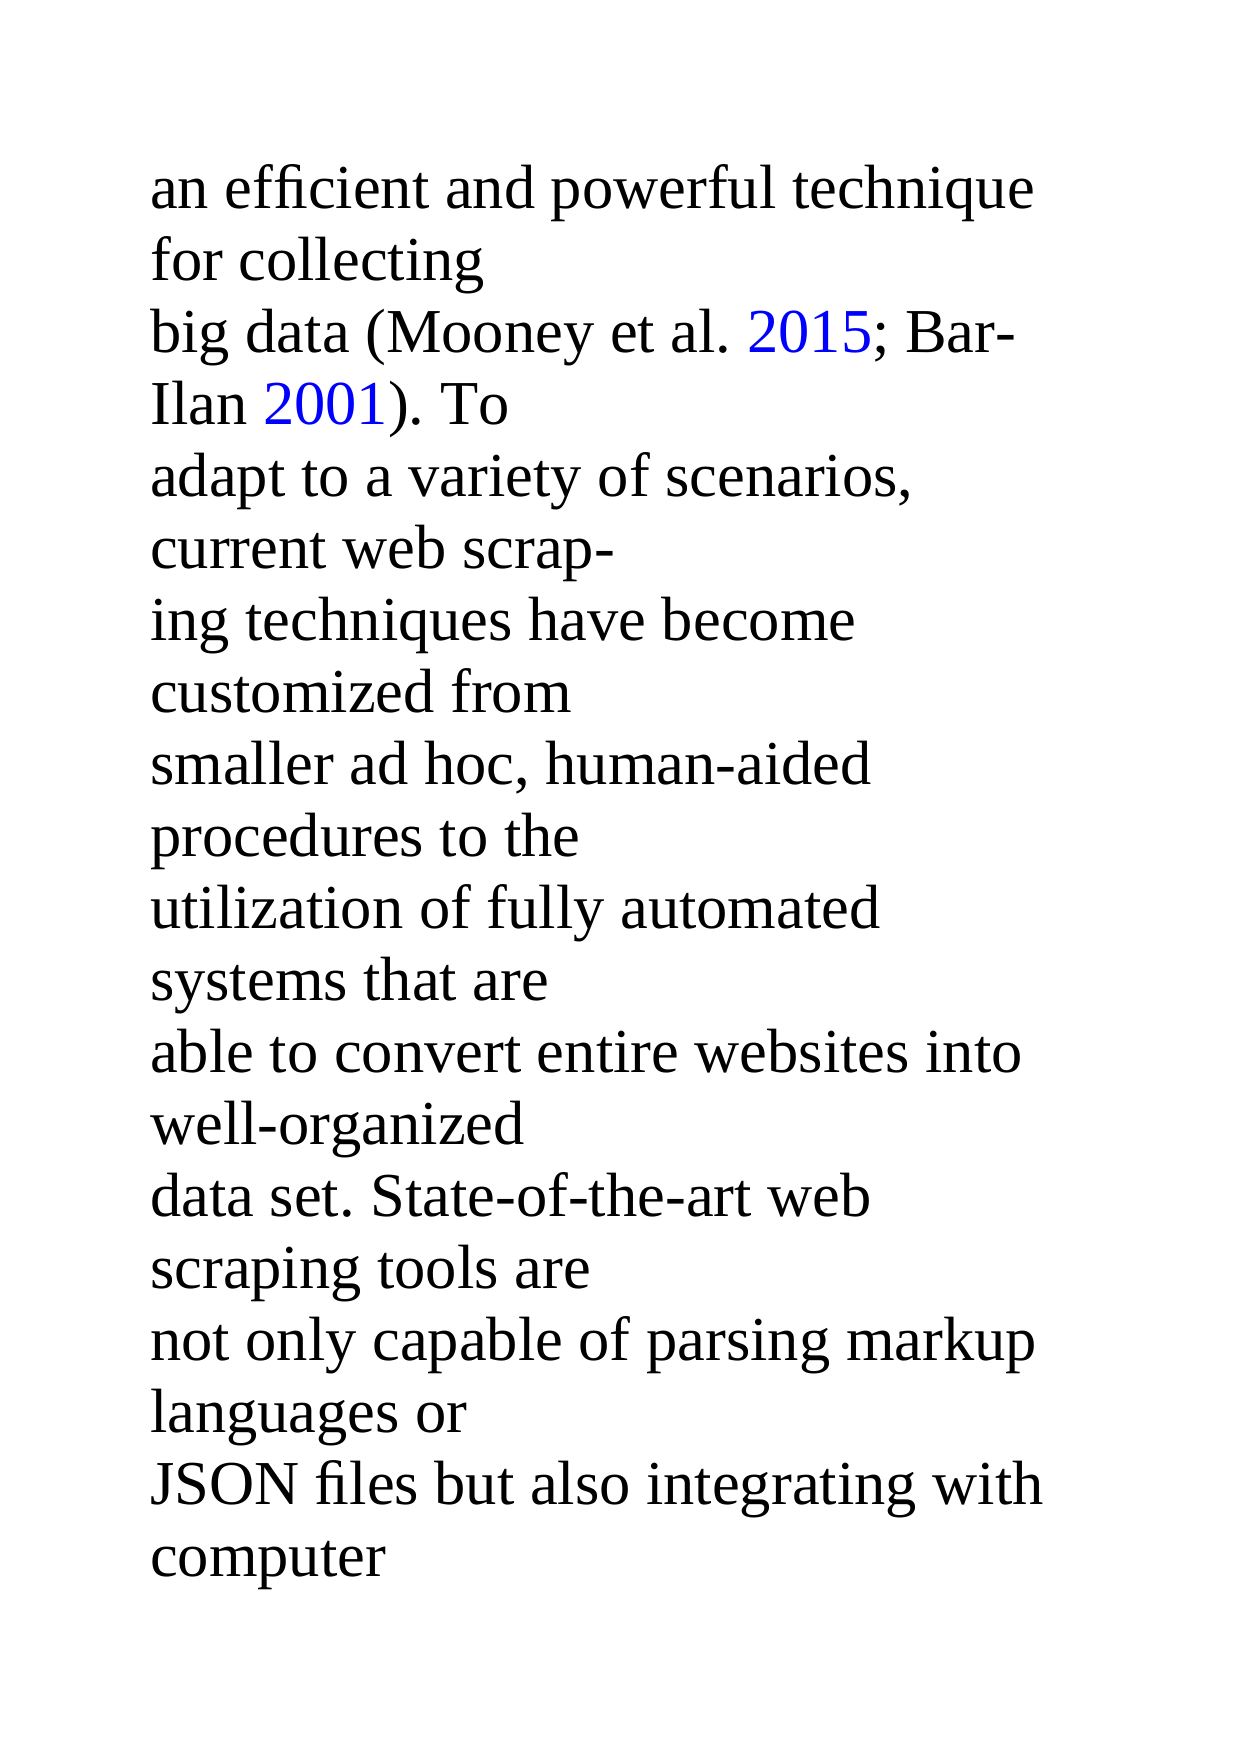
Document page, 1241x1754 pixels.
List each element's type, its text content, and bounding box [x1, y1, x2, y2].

text data set. State-of-the-art web scraping tools are [150, 1158, 1090, 1302]
text ing techniques have become customized from [150, 582, 1090, 726]
text an efﬁcient and powerful technique for collecting [150, 150, 1090, 294]
text utilization of fully automated systems that are [150, 870, 1090, 1014]
text adapt to a variety of scenarios, current web scrap- [150, 438, 1090, 582]
text big data (Mooney et al. 2015; Bar-Ilan 2001). To [150, 294, 1090, 438]
text smaller ad hoc, human-aided procedures to the [150, 726, 1090, 870]
text JSON ﬁles but also integrating with computer [150, 1446, 1090, 1589]
text not only capable of parsing markup languages or [150, 1302, 1090, 1446]
text able to convert entire websites into well-organized [150, 1014, 1090, 1158]
